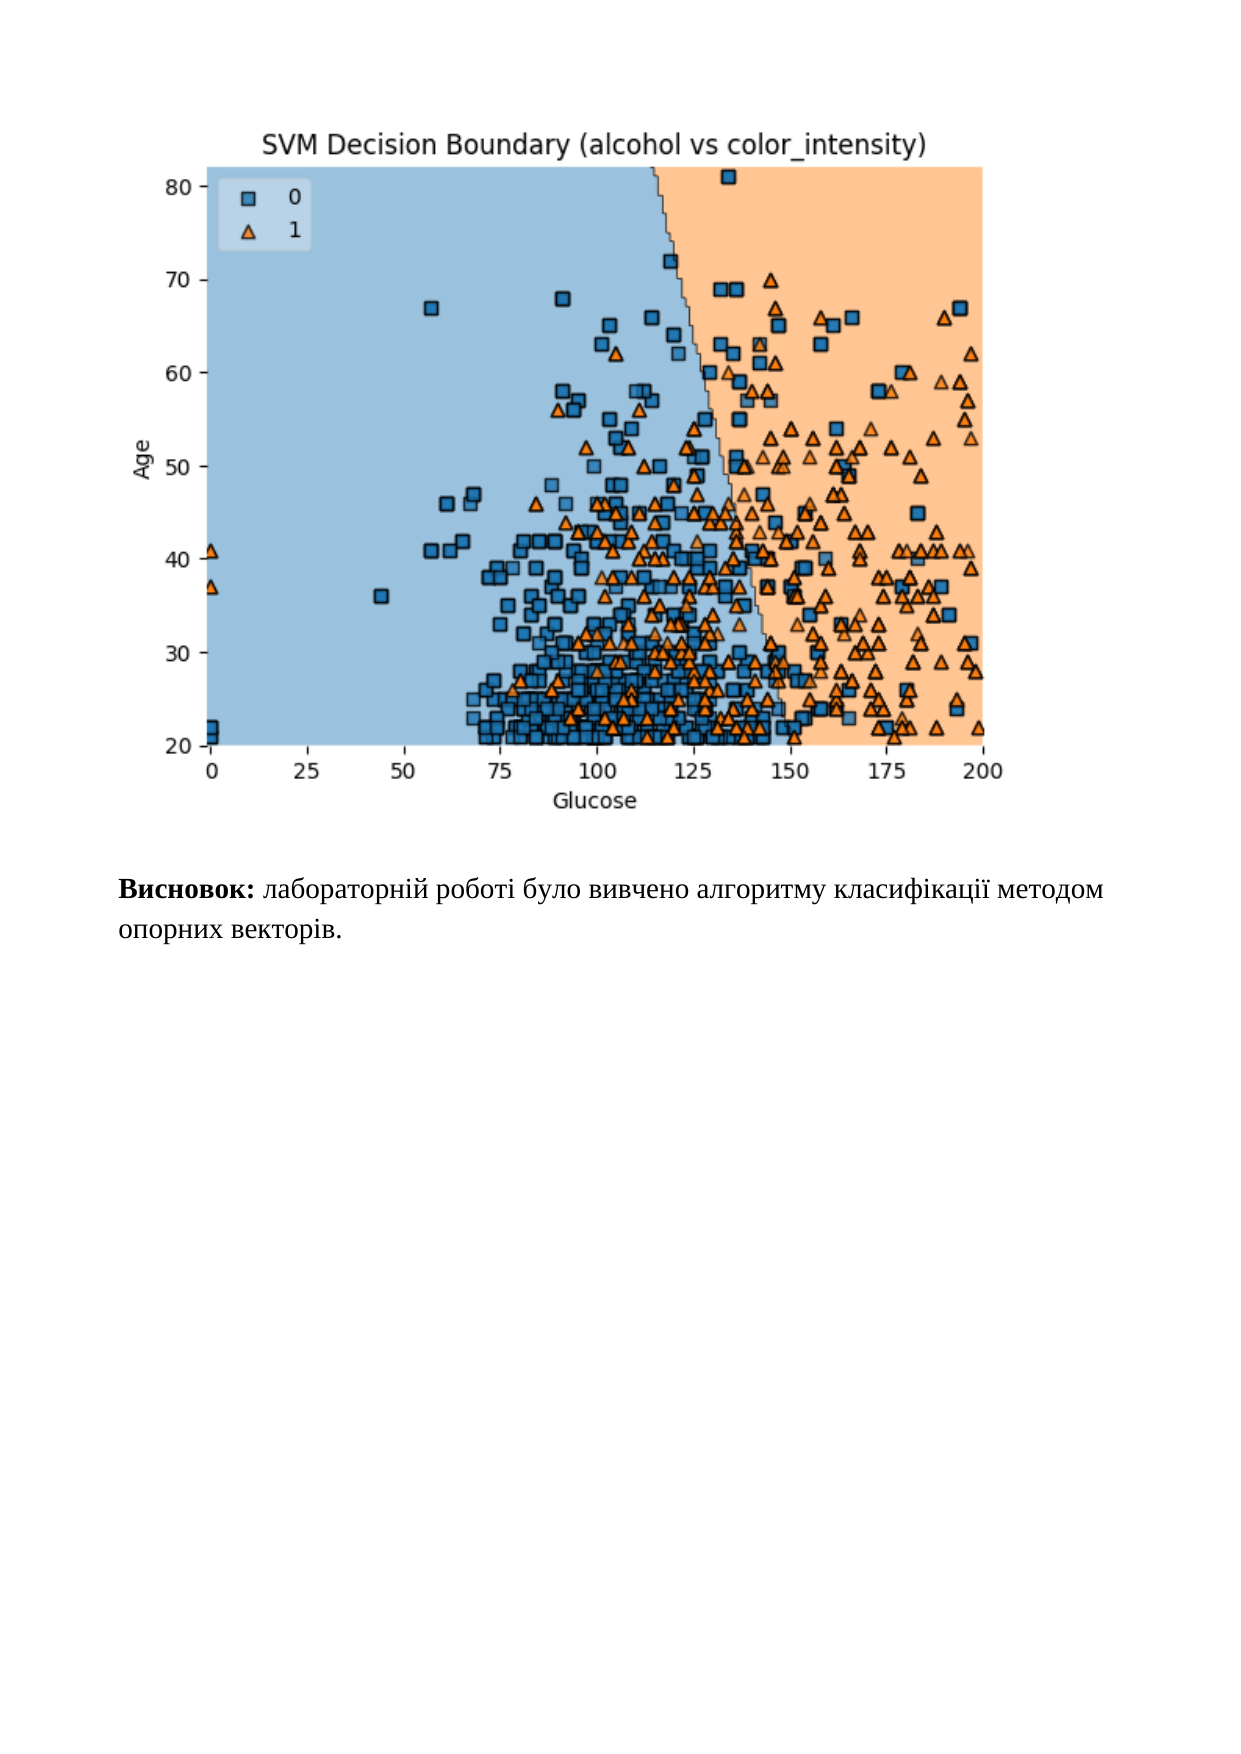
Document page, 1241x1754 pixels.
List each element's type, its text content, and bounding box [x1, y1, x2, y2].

picture [118, 118, 1018, 829]
text Висновок: лабораторній роботі було вивчено алгоритму класифікації методом опорних векторів. [118, 871, 1122, 945]
